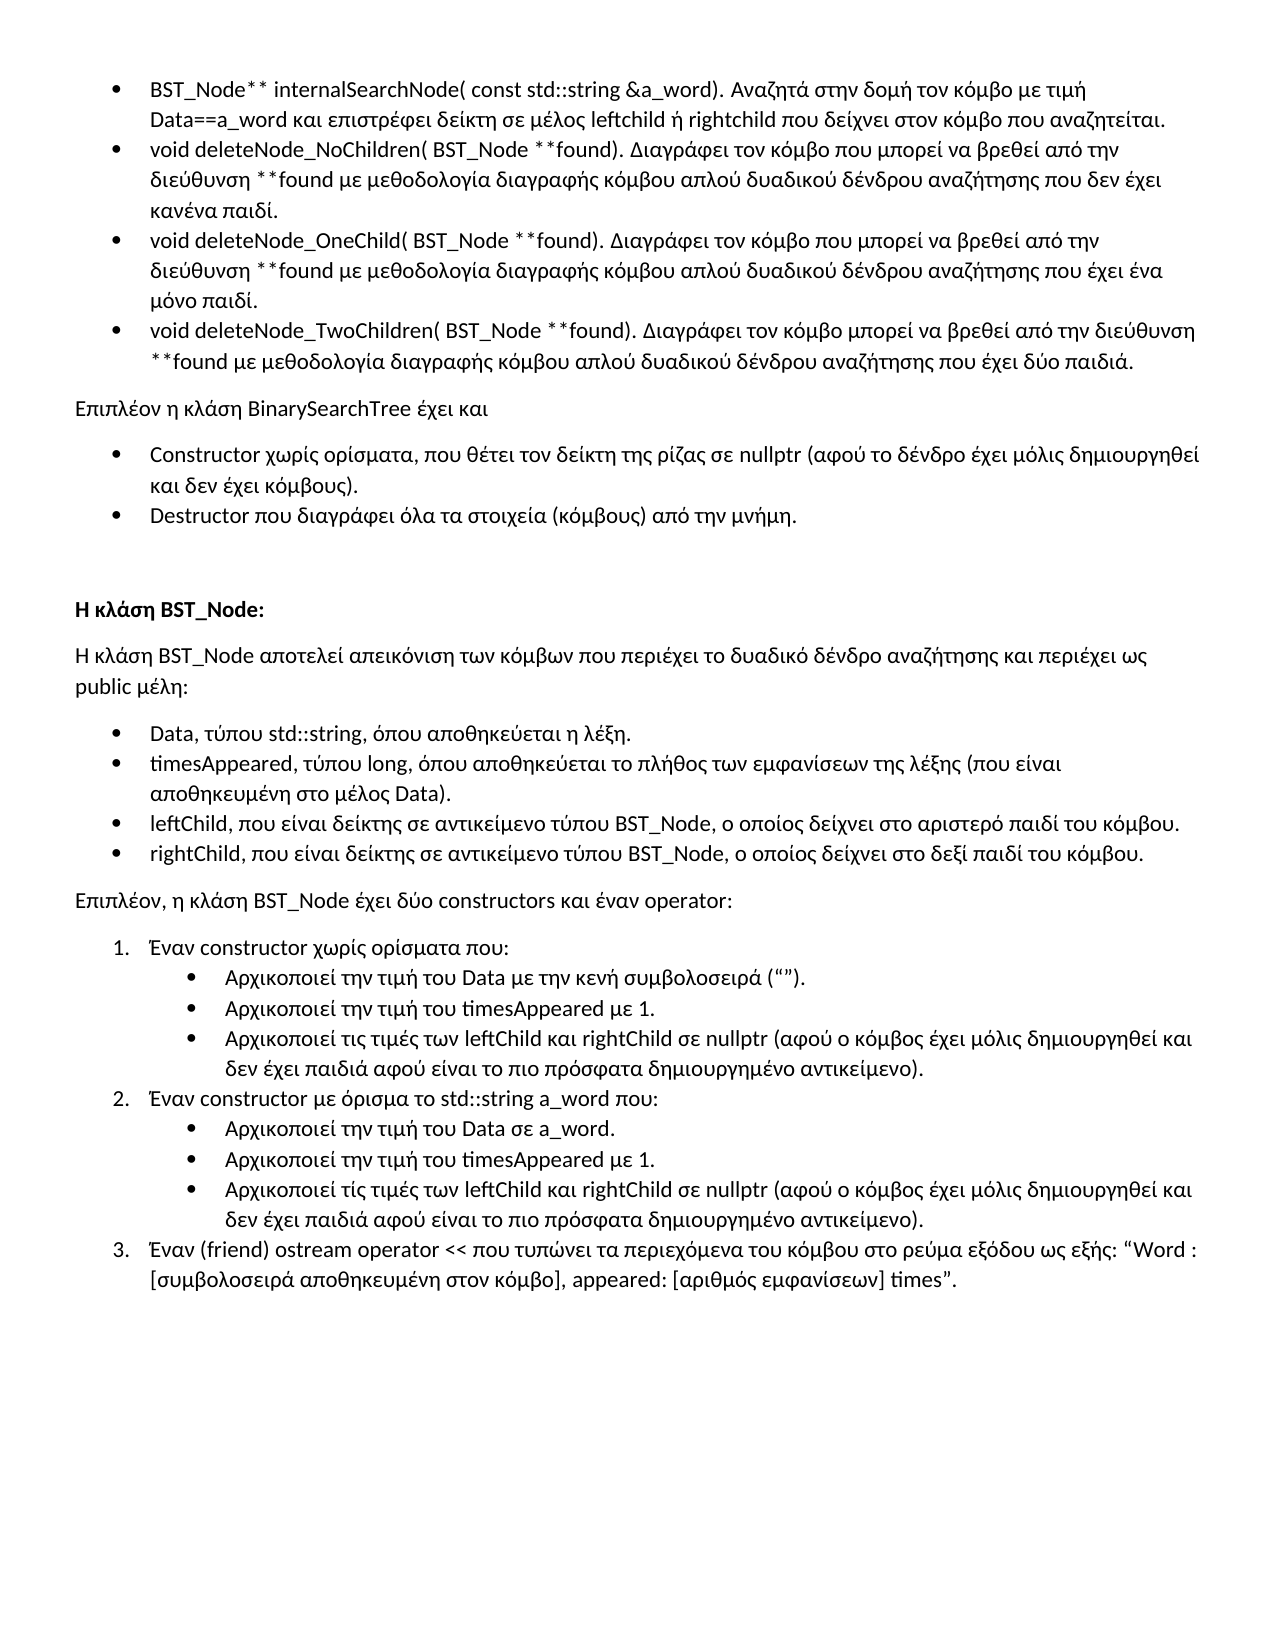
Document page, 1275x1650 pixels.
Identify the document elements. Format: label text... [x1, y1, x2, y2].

list Data, τύπου std::string, όπου αποθηκεύεται η λέξη. [112, 719, 1200, 747]
list void deleteNode_OneChild( BST_Node **found). Διαγράφει τον κόμβο που μπορεί να βρεθεί από την διεύθυνση **found με μεθοδολογία διαγραφής κόμβου απλού δυαδικού δένδρου αναζήτησης που έχει ένα μόνο παιδί. [112, 226, 1200, 314]
text Επιπλέον, η κλάση BST_Node έχει δύο constructors και έναν operator: [75, 886, 1200, 914]
list leftChild, που είναι δείκτης σε αντικείμενο τύπου BST_Node, ο οποίος δείχνει στο αριστερό παιδί του κόμβου. [112, 809, 1200, 837]
list Constructor χωρίς ορίσματα, που θέτει τον δείκτη της ρίζας σε nullptr (αφού το δένδρο έχει μόλις δημιουργηθεί και δεν έχει κόμβους). [112, 441, 1200, 499]
list void deleteNode_TwoChildren( BST_Node **found). Διαγράφει τον κόμβο μπορεί να βρεθεί από την διεύθυνση **found με μεθοδολογία διαγραφής κόμβου απλού δυαδικού δένδρου αναζήτησης που έχει δύο παιδιά. [112, 317, 1200, 375]
list BST_Node** internalSearchNode( const std::string &a_word). Αναζητά στην δομή τον κόμβο με τιμή Data==a_word και επιστρέφει δείκτη σε μέλος leftchild ή rightchild που δείχνει στον κόμβο που αναζητείται. [112, 75, 1200, 133]
list Αρχικοποιεί τίς τιμές των leftChild και rightChild σε nullptr (αφού ο κόμβος έχει μόλις δημιουργηθεί και δεν έχει παιδιά αφού είναι το πιο πρόσφατα δημιουργημένο αντικείμενο). [187, 1175, 1200, 1233]
list Destructor που διαγράφει όλα τα στοιχεία (κόμβους) από την μνήμη. [112, 501, 1200, 529]
list Έναν constructor χωρίς ορίσματα που: [112, 933, 1200, 961]
list timesAppeared, τύπου long, όπου αποθηκεύεται το πλήθος των εμφανίσεων της λέξης (που είναι αποθηκευμένη στο μέλος Data). [112, 749, 1200, 807]
text Επιπλέον η κλάση BinarySearchTree έχει και [75, 394, 1200, 422]
list Αρχικοποιεί την τιμή του timesAppeared με 1. [187, 1145, 1200, 1173]
list Αρχικοποιεί την τιμή του timesAppeared με 1. [187, 994, 1200, 1022]
list Αρχικοποιεί την τιμή του Data σε a_word. [187, 1114, 1200, 1143]
list Έναν constructor με όρισμα το std::string a_word που: [112, 1084, 1200, 1112]
list Αρχικοποιεί τις τιμές των leftChild και rightChild σε nullptr (αφού ο κόμβος έχει μόλις δημιουργηθεί και δεν έχει παιδιά αφού είναι το πιο πρόσφατα δημιουργημένο αντικείμενο). [187, 1024, 1200, 1082]
list Έναν (friend) ostream operator << που τυπώνει τα περιεχόμενα του κόμβου στο ρεύμα εξόδου ως εξής: “Word : [συμβολοσειρά αποθηκευμένη στον κόμβο], appeared: [αριθμός εμφανίσεων] times”. [112, 1235, 1200, 1294]
list rightChild, που είναι δείκτης σε αντικείμενο τύπου BST_Node, ο οποίος δείχνει στο δεξί παιδί του κόμβου. [112, 839, 1200, 868]
list void deleteNode_NoChildren( BST_Node **found). Διαγράφει τον κόμβο που μπορεί να βρεθεί από την διεύθυνση **found με μεθοδολογία διαγραφής κόμβου απλού δυαδικού δένδρου αναζήτησης που δεν έχει κανένα παιδί. [112, 135, 1200, 224]
text Η κλάση BST_Node αποτελεί απεικόνιση των κόμβων που περιέχει το δυαδικό δένδρο αναζήτησης και περιέχει ως public μέλη: [75, 642, 1200, 700]
text Η κλάση BST_Node: [75, 595, 1200, 623]
list Αρχικοποιεί την τιμή του Data με την κενή συμβολοσειρά (“”). [187, 963, 1200, 992]
